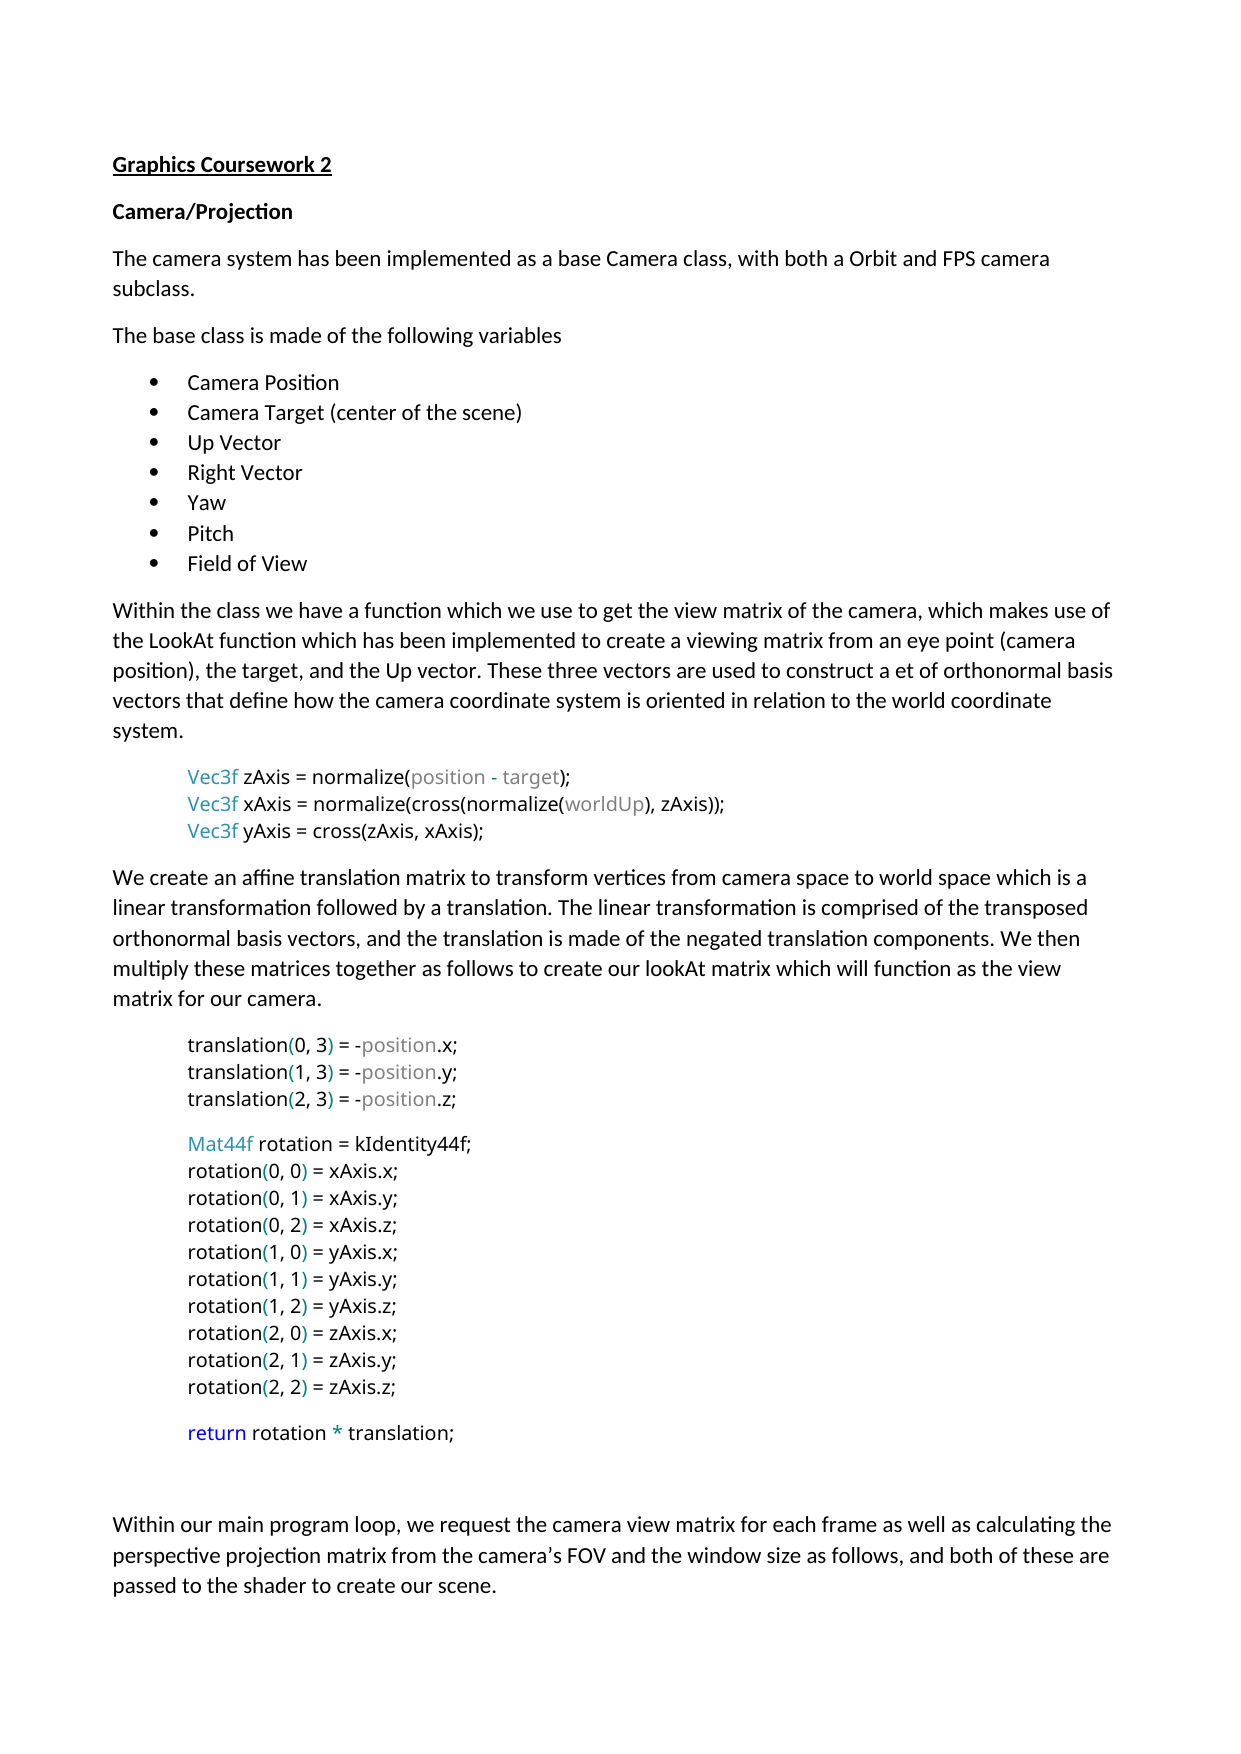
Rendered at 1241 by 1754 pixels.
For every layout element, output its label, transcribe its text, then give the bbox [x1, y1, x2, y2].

text Within the class we have a function which we use to get the view matrix of the camera, which makes use of the LookAt function which has been implemented to create a viewing matrix from an eye point (camera position), the target, and the Up vector. These three vectors are used to construct a et of orthonormal basis vectors that define how the camera coordinate system is oriented in relation to the world coordinate system. [112, 596, 1128, 745]
text Vec3f xAxis = normalize(cross(normalize(worldUp), zAxis)); [112, 791, 1128, 817]
text Mat44f rotation = kIdentity44f; [112, 1131, 1128, 1158]
text translation(1, 3) = -position.y; [112, 1058, 1128, 1085]
list Camera Target (center of the scene) [150, 398, 1128, 426]
list Field of View [150, 549, 1128, 577]
text translation(0, 3) = -position.x; [112, 1031, 1128, 1058]
list Pitch [150, 519, 1128, 547]
list Right Vector [150, 458, 1128, 486]
text The camera system has been implemented as a base Camera class, with both a Orbit and FPS camera subclass. [112, 244, 1128, 302]
text Camera/Projection [112, 197, 1128, 225]
text rotation(2, 1) = zAxis.y; [112, 1346, 1128, 1373]
text rotation(0, 0) = xAxis.x; [112, 1158, 1128, 1184]
text rotation(0, 2) = xAxis.z; [112, 1212, 1128, 1238]
text rotation(2, 0) = zAxis.x; [112, 1319, 1128, 1346]
text return rotation * translation; [112, 1419, 1128, 1446]
text rotation(1, 0) = yAxis.x; [112, 1238, 1128, 1266]
text Graphics Coursework 2 [112, 150, 1128, 178]
text translation(2, 3) = -position.z; [112, 1085, 1128, 1112]
text The base class is made of the following variables [112, 321, 1128, 349]
list Up Vector [150, 428, 1128, 456]
text rotation(1, 2) = yAxis.z; [112, 1292, 1128, 1319]
text rotation(2, 2) = zAxis.z; [112, 1373, 1128, 1400]
text Vec3f yAxis = cross(zAxis, xAxis); [112, 817, 1128, 844]
text rotation(1, 1) = yAxis.y; [112, 1266, 1128, 1292]
text Vec3f zAxis = normalize(position - target); [112, 763, 1128, 791]
list Camera Position [150, 368, 1128, 396]
list Yaw [150, 488, 1128, 517]
text Within our main program loop, we request the camera view matrix for each frame as well as calculating the perspective projection matrix from the camera’s FOV and the window size as follows, and both of these are passed to the shader to create our scene. [112, 1511, 1128, 1599]
text We create an affine translation matrix to transform vertices from camera space to world space which is a linear transformation followed by a translation. The linear transformation is comprised of the transposed orthonormal basis vectors, and the translation is made of the negated translation components. We then multiply these matrices together as follows to create our lookAt matrix which will function as the view matrix for our camera. [112, 863, 1128, 1012]
text rotation(0, 1) = xAxis.y; [112, 1184, 1128, 1212]
